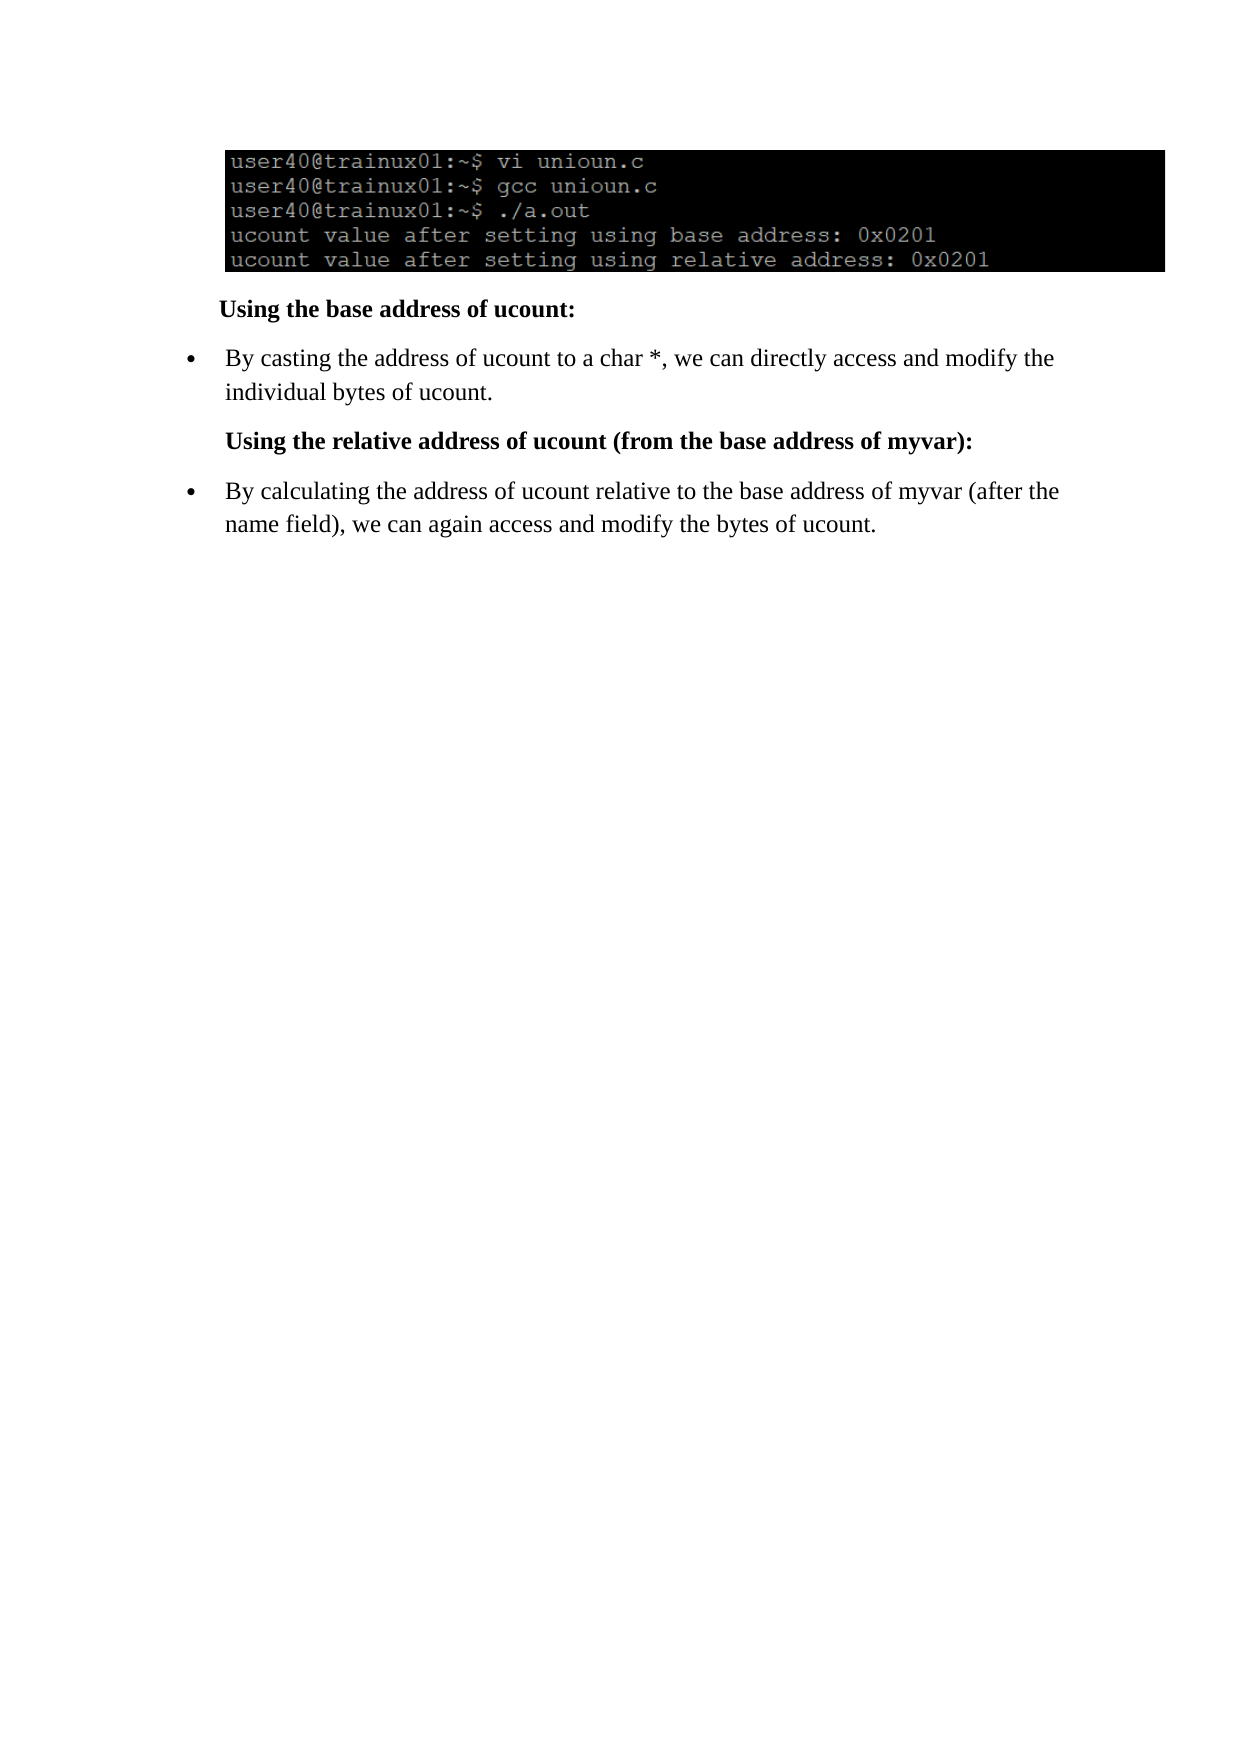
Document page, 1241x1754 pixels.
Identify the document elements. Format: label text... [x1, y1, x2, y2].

list By casting the address of ucount to a char *, we can directly access and modify the individual bytes of ucount. [187, 343, 1090, 405]
text Using the base address of ucount: [150, 294, 1090, 323]
picture [225, 150, 1166, 272]
list By calculating the address of ucount relative to the base address of myvar (after the name field), we can again access and modify the bytes of ucount. [187, 476, 1090, 538]
text Using the relative address of ucount (from the base address of myvar): [225, 426, 1090, 455]
